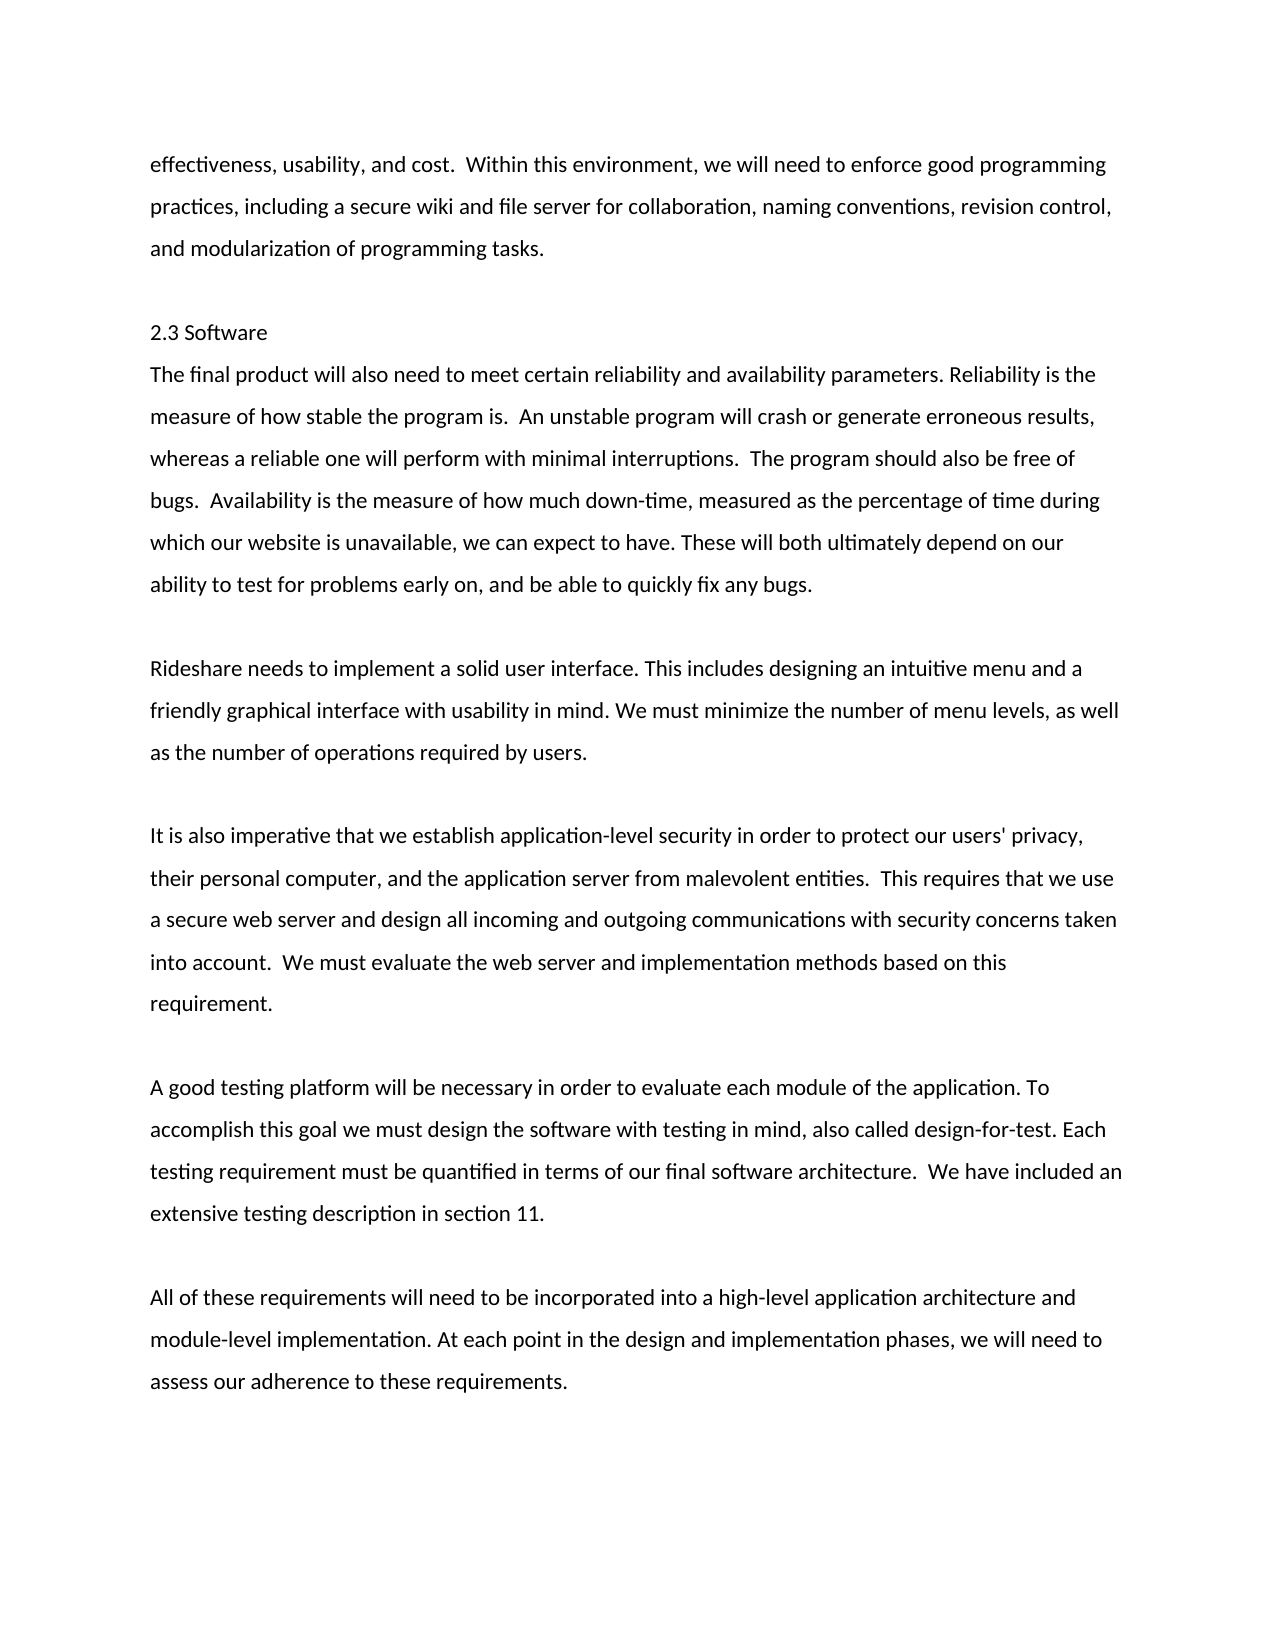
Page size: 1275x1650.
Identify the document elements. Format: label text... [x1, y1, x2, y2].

text All of these requirements will need to be incorporated into a high-level application architecture and module-level implementation. At each point in the design and implementation phases, we will need to assess our adherence to these requirements. [150, 1283, 1125, 1395]
text The final product will also need to meet certain reliability and availability parameters. Reliability is the measure of how stable the program is. An unstable program will crash or generate erroneous results, whereas a reliable one will perform with minimal interruptions. The program should also be free of bugs. Availability is the measure of how much down-time, measured as the percentage of time during which our website is unavailable, we can expect to have. These will both ultimately depend on our ability to test for problems early on, and be able to quickly fix any bugs. [150, 360, 1125, 598]
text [150, 150, 1125, 262]
text 2.3 Software [150, 318, 1125, 346]
text Rideshare needs to implement a solid user interface. This includes designing an intuitive menu and a friendly graphical interface with usability in mind. We must minimize the number of menu levels, as well as the number of operations required by users. [150, 654, 1125, 766]
text A good testing platform will be necessary in order to evaluate each module of the application. To accomplish this goal we must design the software with testing in mind, also called design-for-test. Each testing requirement must be quantified in terms of our final software architecture. We have included an extensive testing description in section 11. [150, 1073, 1125, 1227]
text It is also imperative that we establish application-level security in order to protect our users' privacy, their personal computer, and the application server from malevolent entities. This requires that we use a secure web server and design all incoming and outgoing communications with security concerns taken into account. We must evaluate the web server and implementation methods based on this requirement. [150, 822, 1125, 1018]
